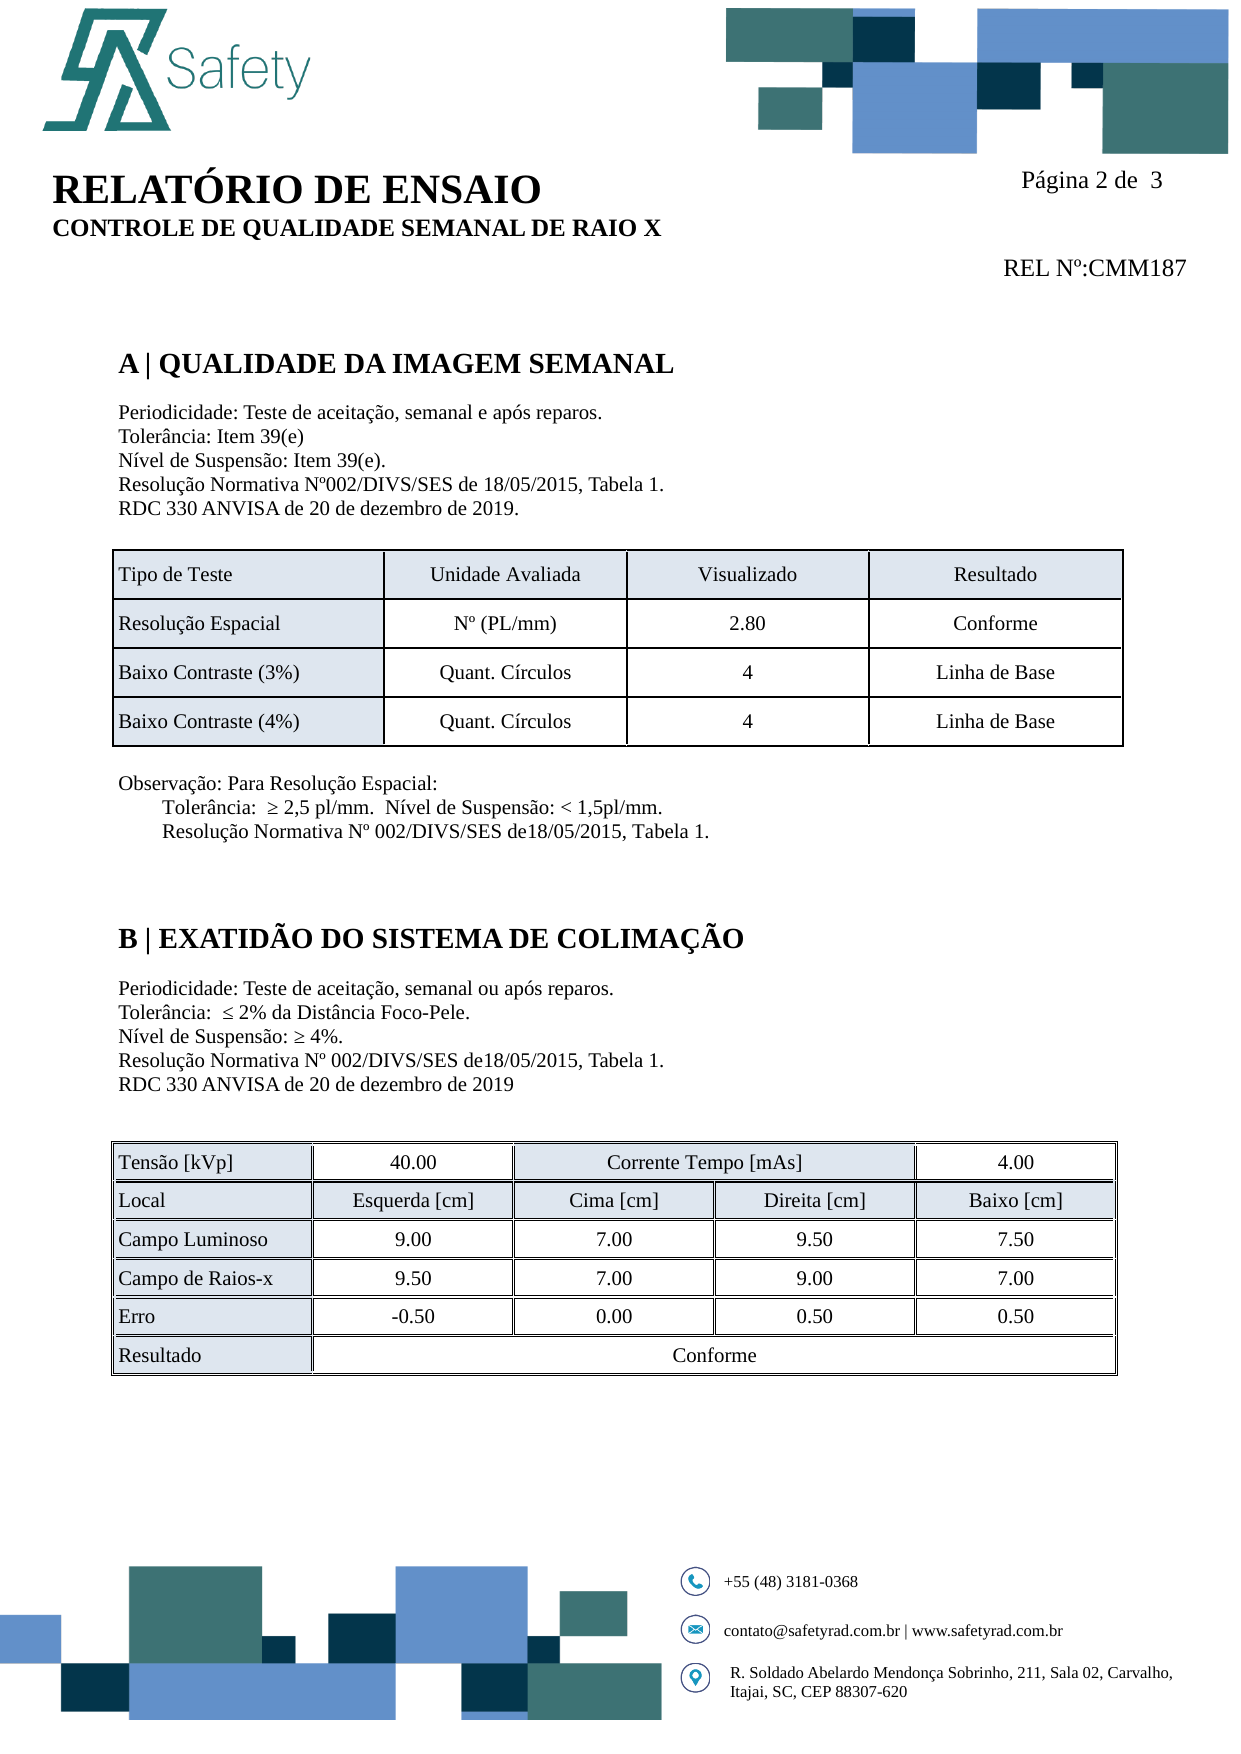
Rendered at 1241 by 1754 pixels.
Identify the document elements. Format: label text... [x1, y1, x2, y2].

table_cell Conforme [870, 598, 1122, 647]
list Tolerância: ≥ 2,5 pl/mm. Nível de Suspensão: < 1,5pl/mm. [162, 795, 1226, 819]
text RDC 330 ANVISA de 20 de dezembro de 2019 [118, 1072, 1226, 1096]
table_cell Linha de Base [868, 696, 1122, 745]
table_cell Resolução Espacial [114, 600, 383, 647]
table_cell Local [113, 1179, 313, 1218]
text Periodicidade: Teste de aceitação, semanal ou após reparos. [118, 976, 1226, 999]
table_cell 0.50 [716, 1299, 914, 1334]
text Periodicidade: Teste de aceitação, semanal e após reparos. [118, 400, 1122, 424]
table_header Resultado [870, 551, 1122, 598]
table_header 4.00 [915, 1144, 1115, 1179]
table_cell Quant. Círculos [384, 698, 627, 745]
text A | QUALIDADE DA IMAGEM SEMANAL [118, 346, 1122, 379]
table_cell 0.50 [915, 1295, 1116, 1334]
text Observação: Para Resolução Espacial: [118, 771, 1228, 795]
picture [725, 8, 1229, 154]
table_cell 7.50 [915, 1218, 1116, 1257]
table_cell Direita [cm] [716, 1183, 914, 1218]
table_cell 7.00 [917, 1257, 1115, 1295]
table_cell 7.00 [515, 1221, 713, 1257]
table_cell Resultado [113, 1334, 313, 1373]
text Resolução Normativa Nº 002/DIVS/SES de18/05/2015, Tabela 1. [118, 1048, 1226, 1072]
table_cell 9.00 [716, 1260, 914, 1295]
table_header Tensão [kVp] [114, 1142, 313, 1179]
table_cell -0.50 [314, 1299, 512, 1334]
table_cell 4 [628, 649, 868, 696]
text Tolerância: Item 39(e) [118, 424, 1122, 448]
table_header 40.00 [313, 1142, 514, 1179]
table_cell Linha de Base [870, 647, 1122, 696]
table_cell 9.50 [314, 1260, 512, 1295]
table_cell 9.50 [716, 1221, 914, 1257]
table_cell Baixo Contraste (3%) [114, 649, 383, 696]
picture [0, 1566, 662, 1720]
table_cell Baixo Contraste (4%) [114, 698, 384, 745]
text Tolerância: ≤ 2% da Distância Foco-Pele. [118, 999, 1226, 1024]
table_cell Esquerda [cm] [314, 1183, 512, 1218]
table_header Corrente Tempo [mAs] [514, 1144, 915, 1179]
table_cell 2.80 [628, 600, 868, 647]
table_cell 9.00 [314, 1221, 512, 1257]
table_cell Cima [cm] [515, 1183, 713, 1218]
table_cell Conforme [313, 1334, 1116, 1373]
table_cell Campo Luminoso [113, 1218, 313, 1257]
text B | EXATIDÃO DO SISTEMA DE COLIMAÇÃO [118, 921, 1122, 955]
text Nível de Suspensão: ≥ 4%. [118, 1024, 1226, 1048]
table_cell Nº (PL/mm) [385, 600, 626, 647]
list Resolução Normativa Nº 002/DIVS/SES de18/05/2015, Tabela 1. [162, 819, 1226, 843]
table_cell Erro [113, 1295, 313, 1334]
picture [42, 8, 311, 131]
table_cell 7.00 [515, 1260, 713, 1295]
table_cell 0.00 [515, 1299, 713, 1334]
picture [680, 1614, 710, 1644]
text Nível de Suspensão: Item 39(e). [118, 448, 1122, 472]
picture [680, 1663, 710, 1693]
table_cell 4 [627, 698, 868, 745]
table_header Unidade Avaliada [385, 551, 626, 598]
table_cell Baixo [cm] [915, 1179, 1116, 1218]
table_header Tipo de Teste [114, 551, 383, 598]
text RDC 330 ANVISA de 20 de dezembro de 2019. [118, 496, 1122, 520]
text Resolução Normativa Nº002/DIVS/SES de 18/05/2015, Tabela 1. [118, 472, 1122, 496]
picture [680, 1566, 710, 1596]
table_header Visualizado [628, 551, 868, 598]
table_cell Quant. Círculos [385, 649, 626, 696]
table_cell Campo de Raios-x [114, 1257, 311, 1295]
